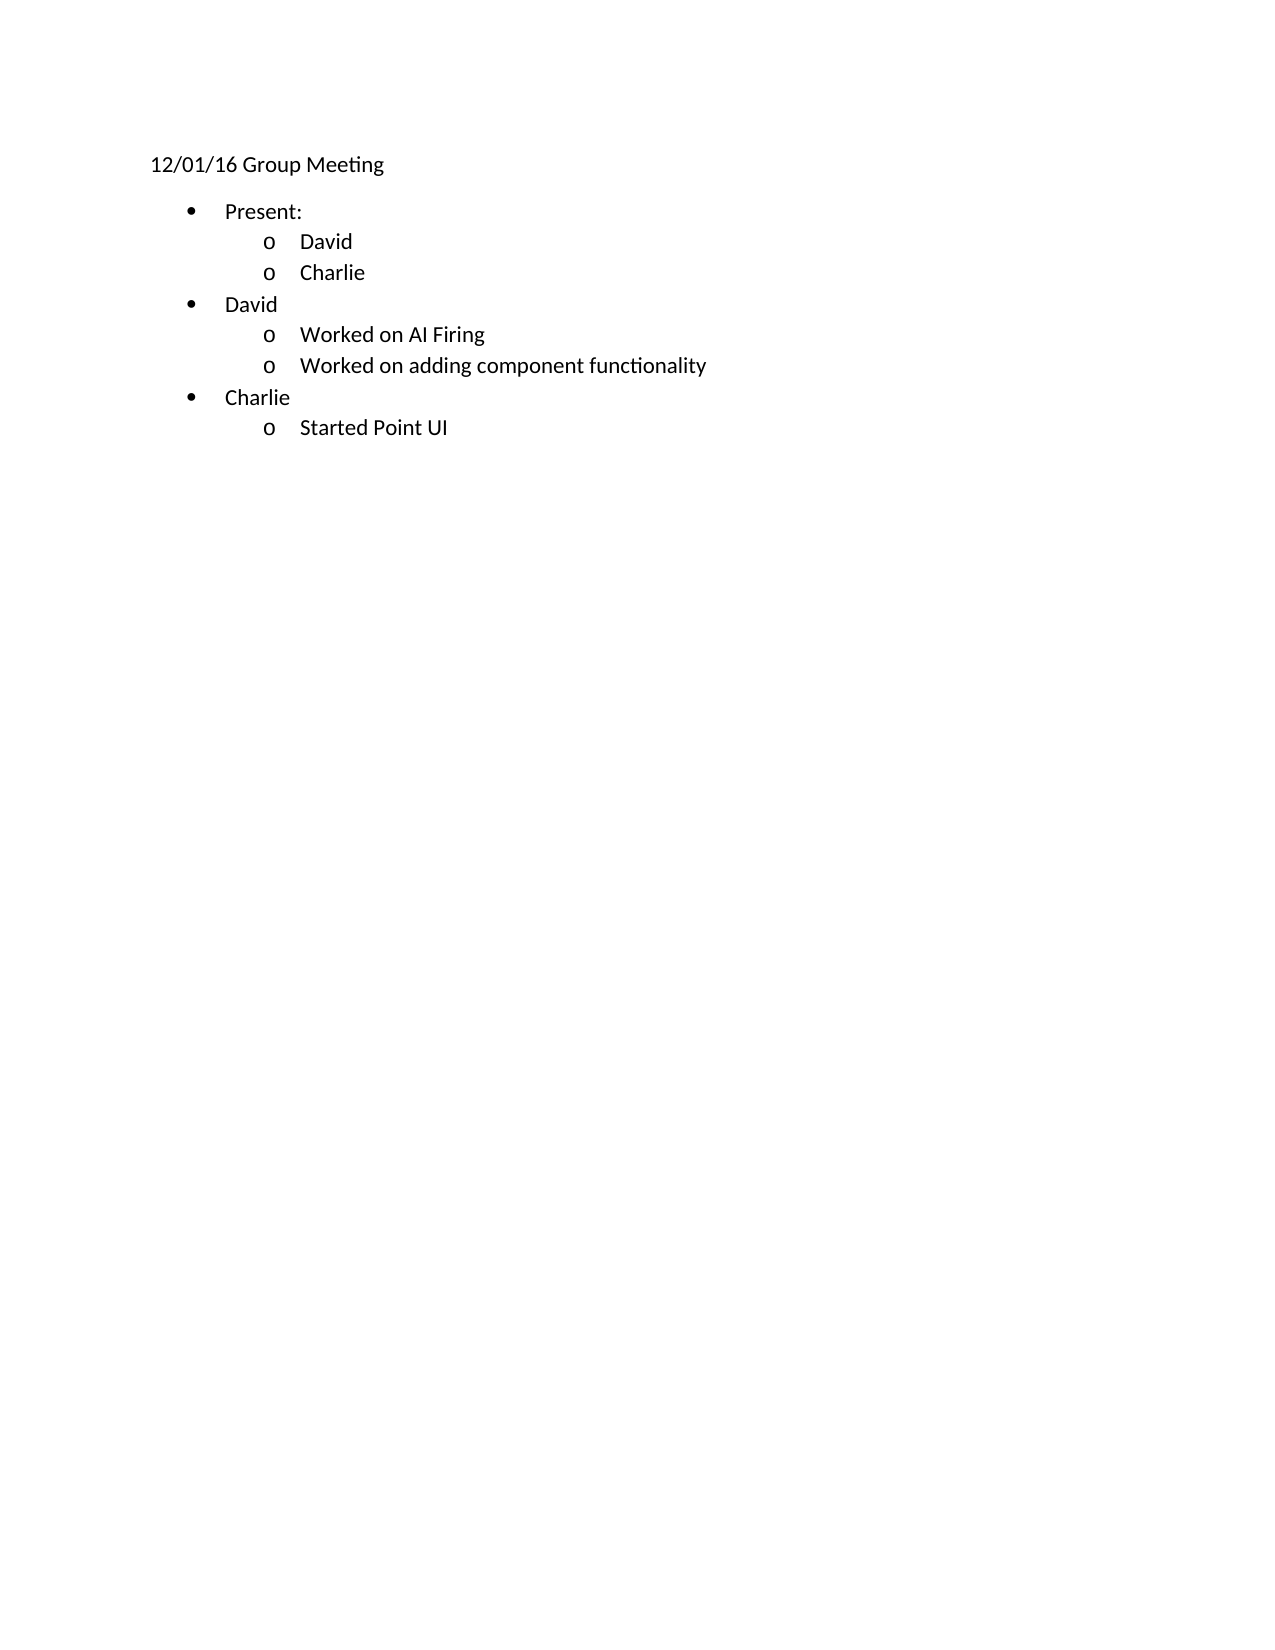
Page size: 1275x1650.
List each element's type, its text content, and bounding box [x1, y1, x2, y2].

list Charlie [262, 258, 1125, 288]
list David [187, 290, 1125, 318]
text 12/01/16 Group Meeting [150, 150, 1125, 178]
list Charlie [187, 383, 1125, 411]
list Present: [187, 197, 1125, 225]
list Started Point UI [262, 413, 1125, 442]
list David [262, 227, 1125, 256]
list Worked on adding component functionality [262, 352, 1125, 381]
list Worked on AI Firing [262, 320, 1125, 349]
